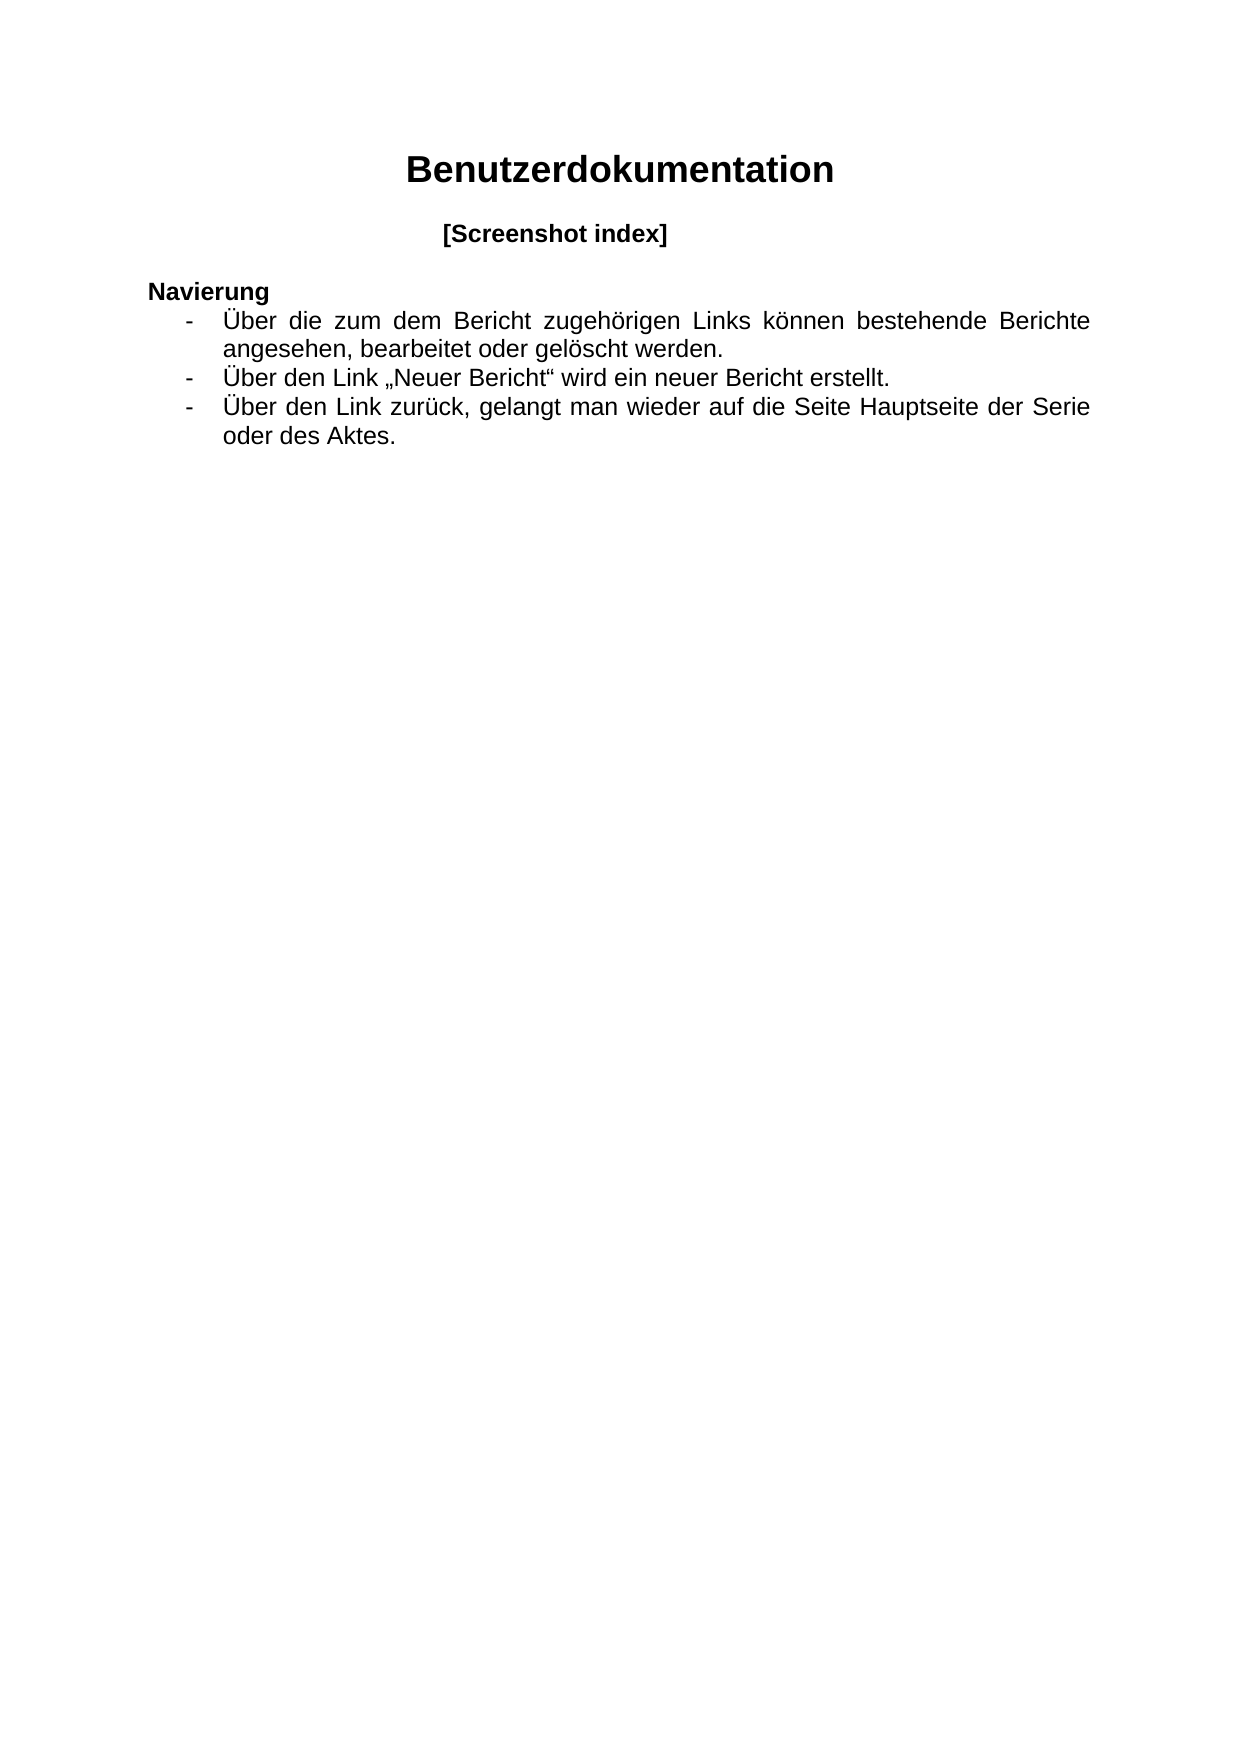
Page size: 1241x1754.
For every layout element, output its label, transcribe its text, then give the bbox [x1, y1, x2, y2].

list Über den Link zurück, gelangt man wieder auf die Seite Hauptseite der Serie oder des Aktes. [185, 392, 1093, 449]
list Über die zum dem Bericht zugehörigen Links können bestehende Berichte angesehen, bearbeitet oder gelöscht werden. [185, 306, 1093, 363]
text [Screenshot index] [148, 219, 1093, 248]
list Über den Link „Neuer Bericht“ wird ein neuer Bericht erstellt. [185, 363, 1093, 392]
text Benutzerdokumentation [148, 148, 1093, 191]
text Navierung [148, 277, 1093, 306]
